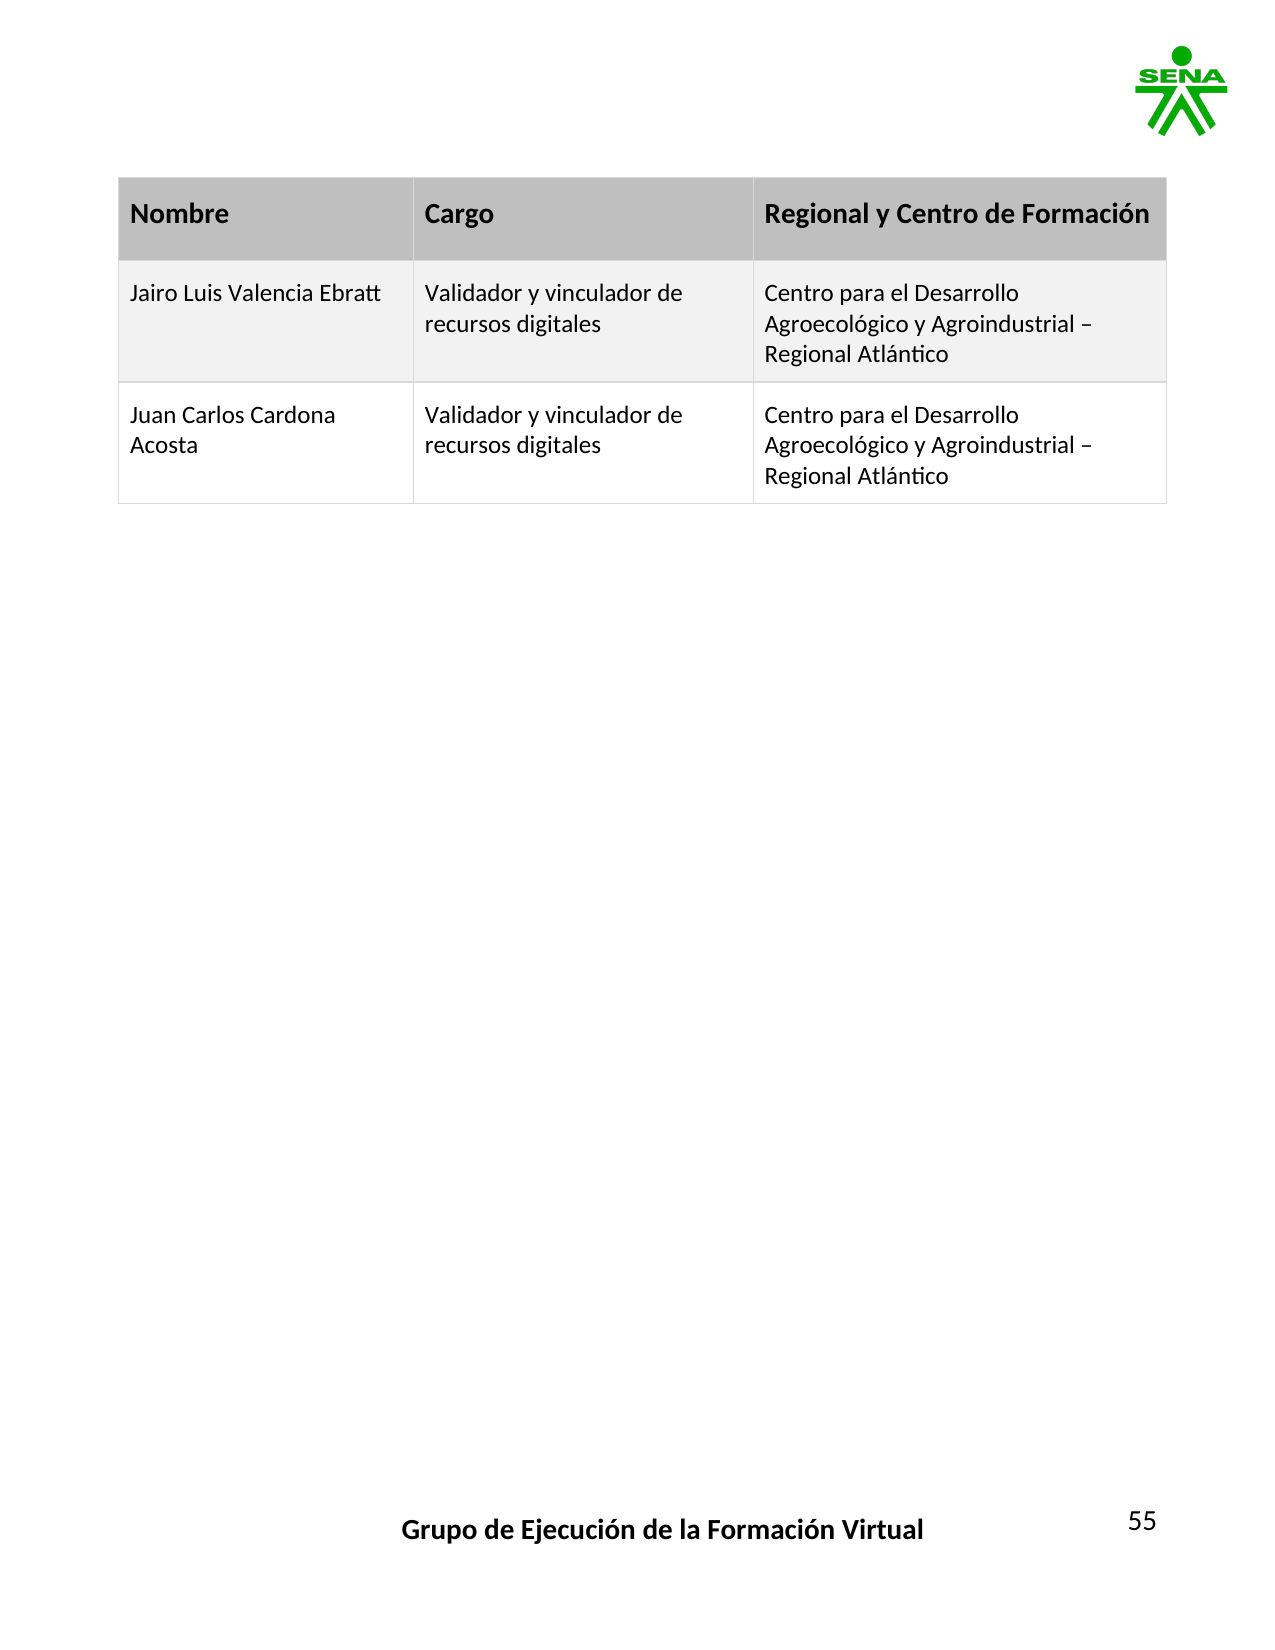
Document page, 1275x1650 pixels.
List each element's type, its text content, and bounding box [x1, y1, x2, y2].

table_cell Validador y vinculador de recursos digitales [414, 383, 753, 503]
table_cell Validador y vinculador de recursos digitales [414, 261, 753, 381]
picture [1135, 46, 1228, 136]
table_cell Centro para el Desarrollo Agroecológico y Agroindustrial – Regional Atlántico [754, 383, 1166, 503]
table_header Regional y Centro de Formación [754, 178, 1166, 260]
table_header Nombre [119, 178, 413, 260]
table_header Cargo [414, 178, 753, 260]
table_cell Jairo Luis Valencia Ebratt [119, 261, 413, 381]
table_cell Juan Carlos Cardona Acosta [119, 383, 413, 503]
table_cell Centro para el Desarrollo Agroecológico y Agroindustrial – Regional Atlántico [754, 261, 1166, 381]
